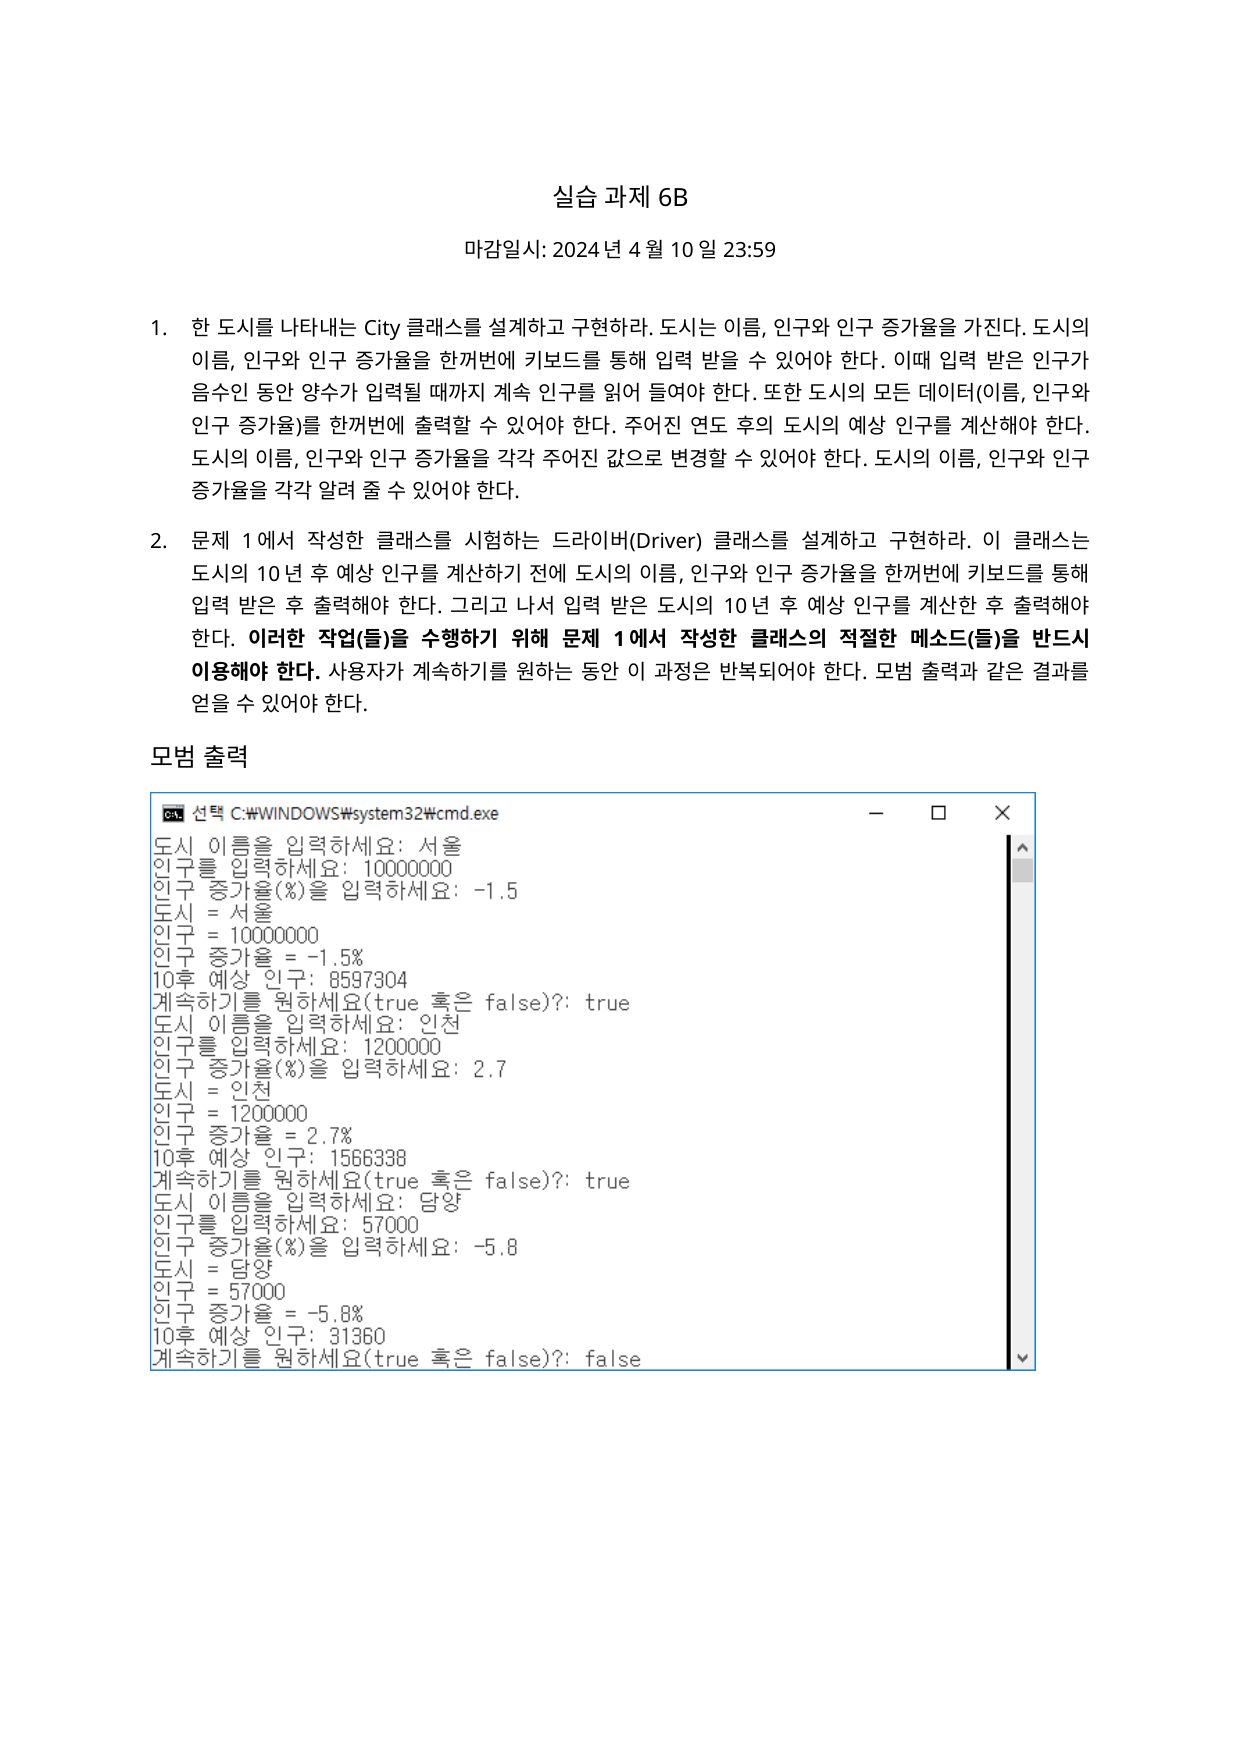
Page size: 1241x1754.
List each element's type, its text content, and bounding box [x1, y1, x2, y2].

text 실습 과제 6B [150, 177, 1090, 213]
list 한 도시를 나타내는 City 클래스를 설계하고 구현하라. 도시는 이름, 인구와 인구 증가율을 가진다. 도시의 이름, 인구와 인구 증가율을 한꺼번에 키보드를 통해 입력 받을 수 있어야 한다. 이때 입력 받은 인구가 음수인 동안 양수가 입력될 때까지 계속 인구를 읽어 들여야 한다. 또한 도시의 모든 데이터(이름, 인구와 인구 증가율)를 한꺼번에 출력할 수 있어야 한다. 주어진 연도 후의 도시의 예상 인구를 계산해야 한다. 도시의 이름, 인구와 인구 증가율을 각각 주어진 값으로 변경할 수 있어야 한다. 도시의 이름, 인구와 인구 증가율을 각각 알려 줄 수 있어야 한다. [150, 311, 1090, 505]
text 모범 출력 [150, 737, 1090, 773]
picture [150, 792, 1036, 1371]
list 문제 1에서 작성한 클래스를 시험하는 드라이버(Driver) 클래스를 설계하고 구현하라. 이 클래스는 도시의 10년 후 예상 인구를 계산하기 전에 도시의 이름, 인구와 인구 증가율을 한꺼번에 키보드를 통해 입력 받은 후 출력해야 한다. 그리고 나서 입력 받은 도시의 10년 후 예상 인구를 계산한 후 출력해야 한다. 이러한 작업(들)을 수행하기 위해 문제 1에서 작성한 클래스의 적절한 메소드(들)을 반드시 이용해야 한다. 사용자가 계속하기를 원하는 동안 이 과정은 반복되어야 한다. 모범 출력과 같은 결과를 얻을 수 있어야 한다. [150, 524, 1090, 718]
text 마감일시: 2024년 4월 10일 23:59 [150, 233, 1090, 263]
